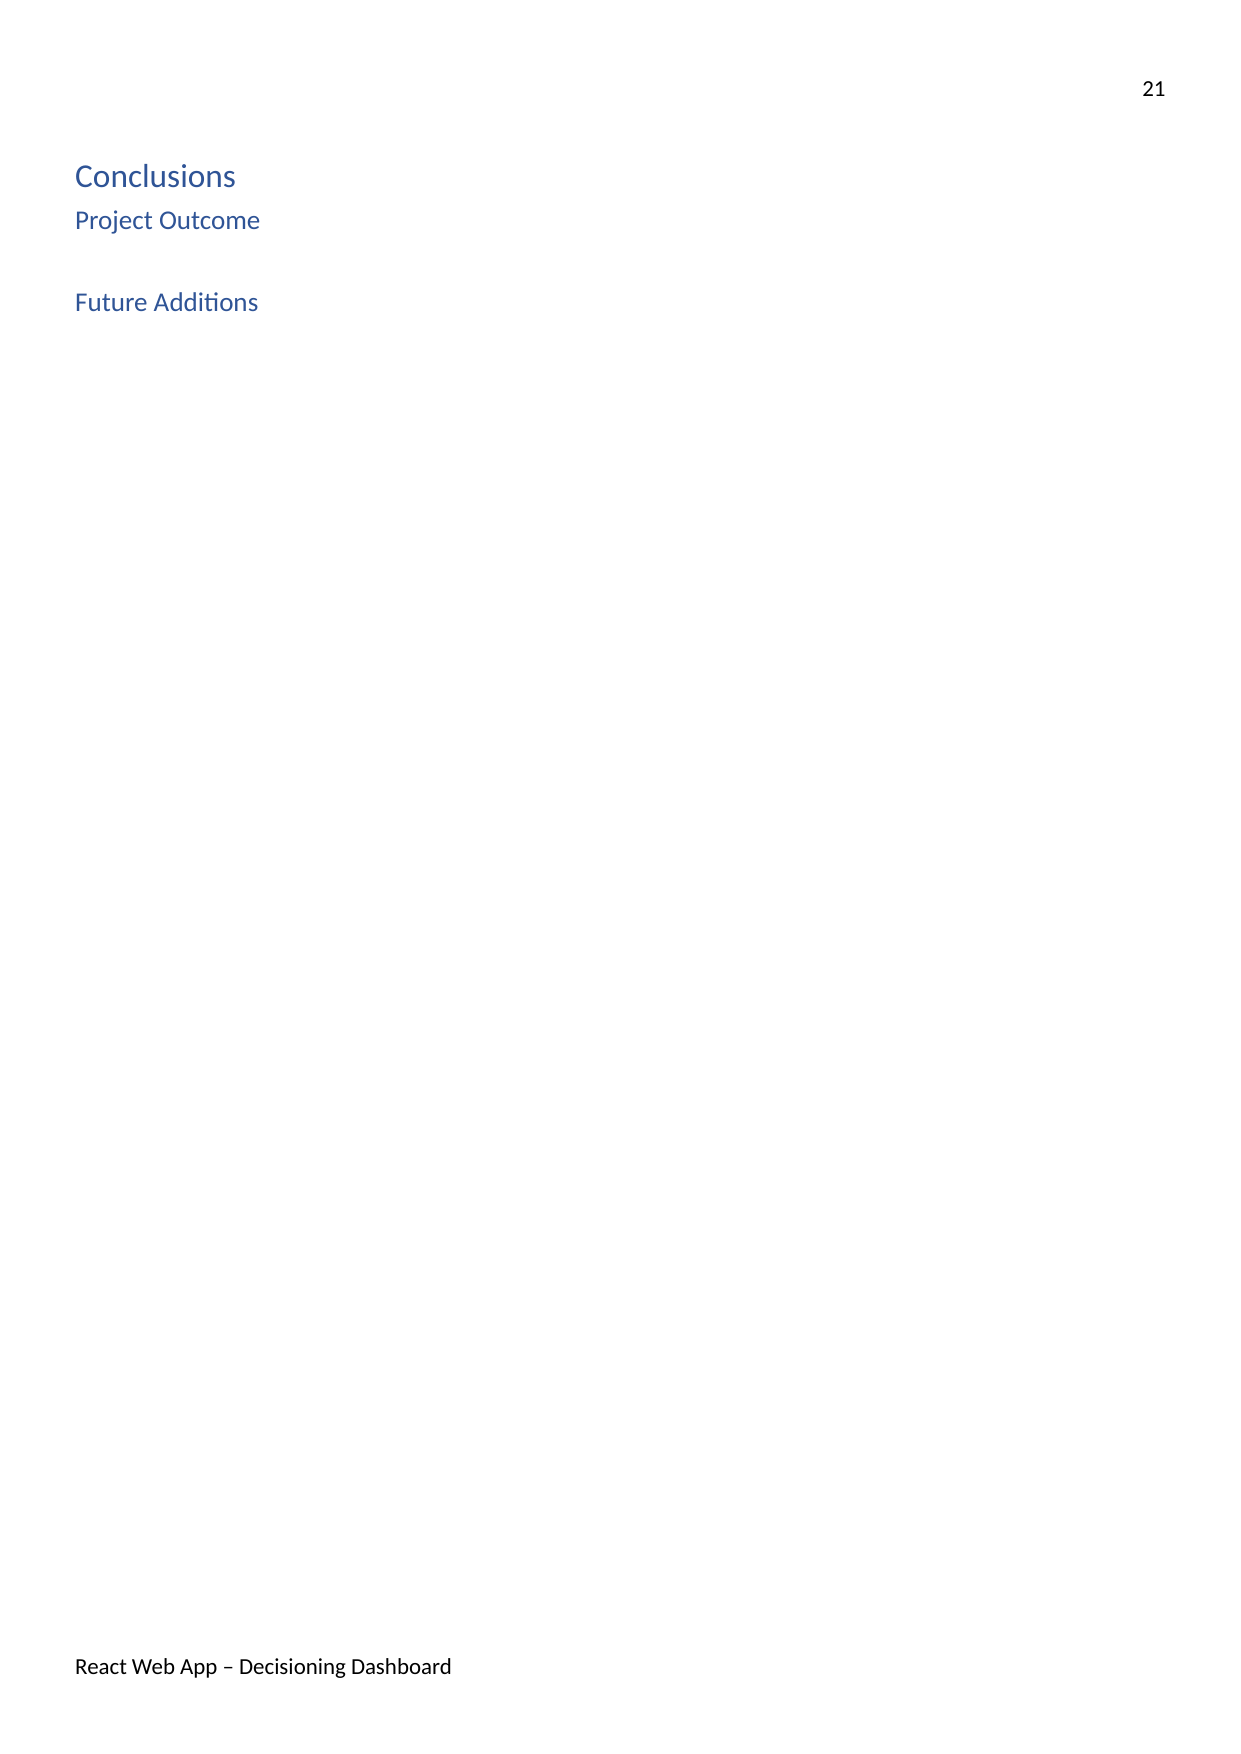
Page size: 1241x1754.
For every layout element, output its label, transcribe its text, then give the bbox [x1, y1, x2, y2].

subtitle Project Outcome [75, 203, 1165, 236]
subtitle Future Additions [75, 285, 1165, 318]
subtitle Conclusions [75, 155, 1165, 196]
